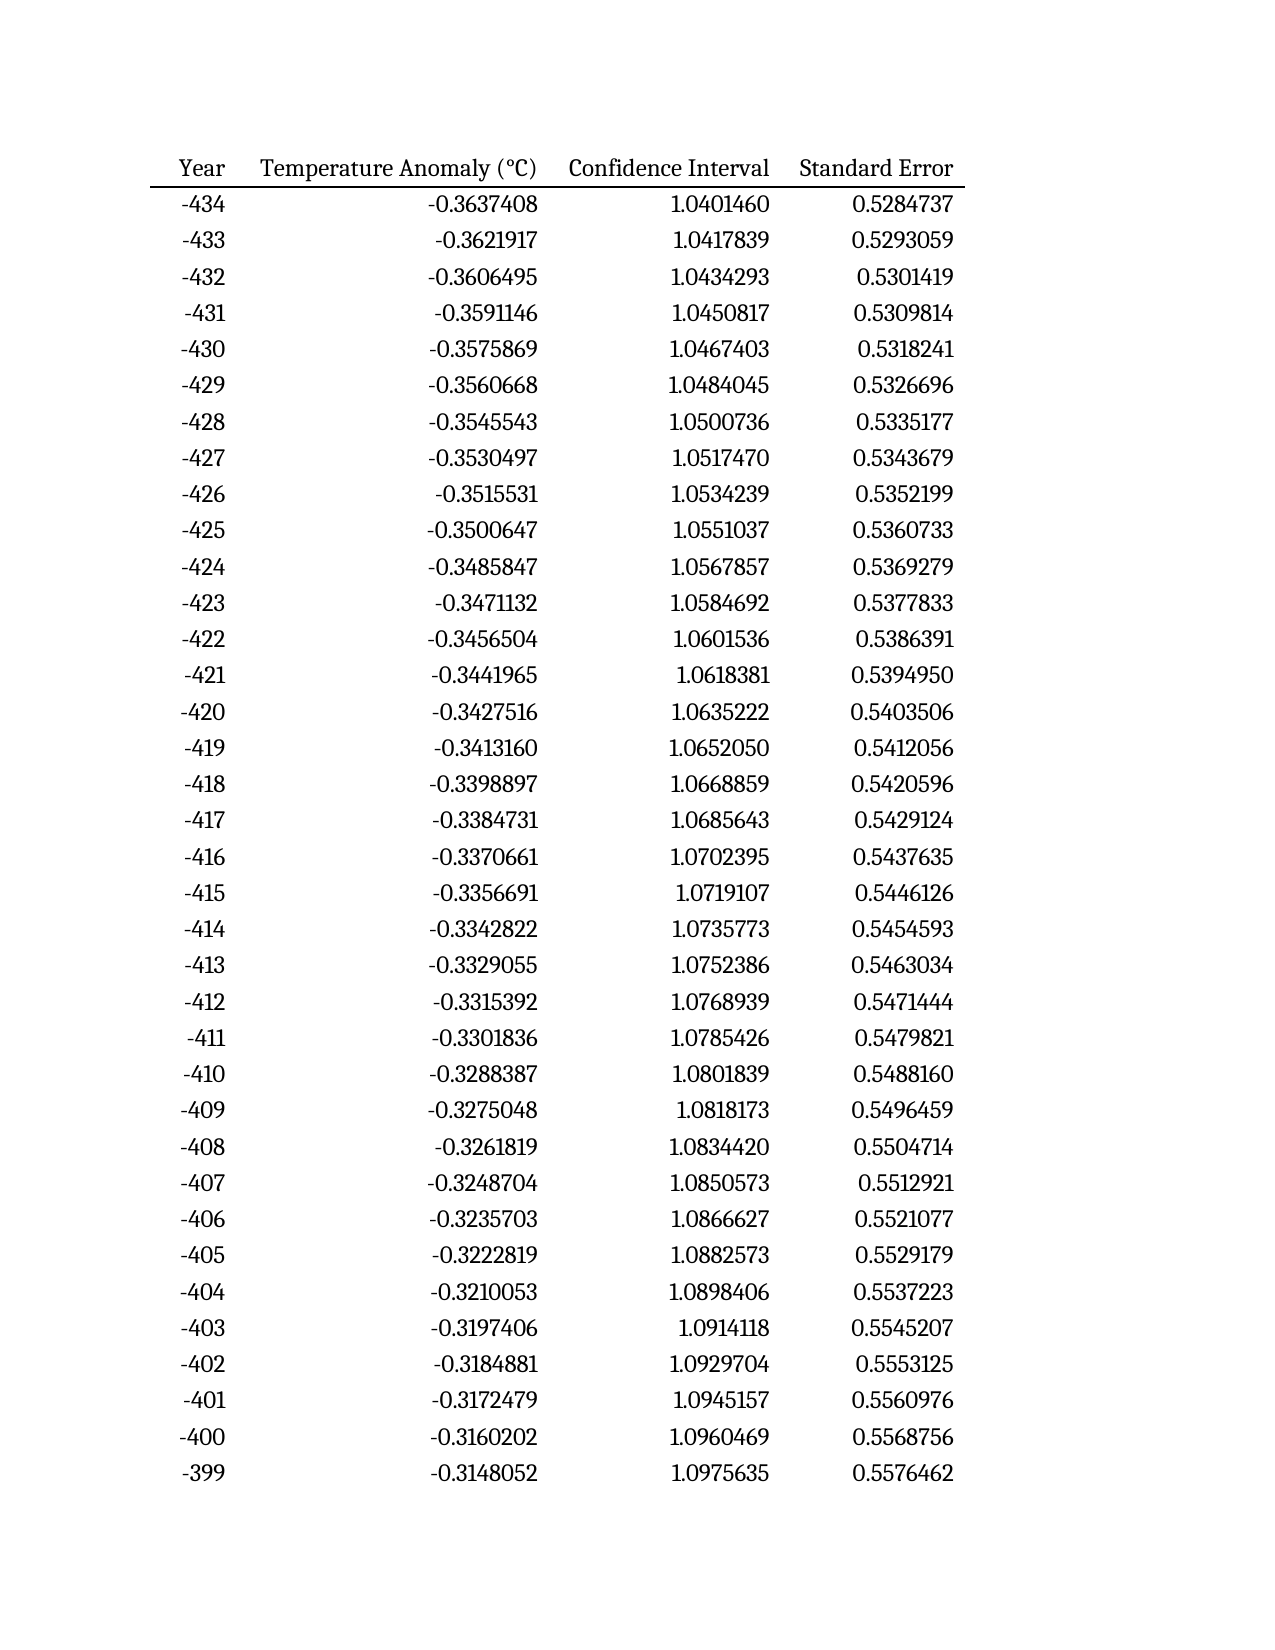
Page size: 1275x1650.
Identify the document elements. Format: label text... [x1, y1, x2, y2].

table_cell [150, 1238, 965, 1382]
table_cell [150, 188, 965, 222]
table_header Standard Error [781, 150, 965, 186]
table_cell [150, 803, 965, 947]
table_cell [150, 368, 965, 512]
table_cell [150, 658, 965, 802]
table_header Year [150, 150, 236, 186]
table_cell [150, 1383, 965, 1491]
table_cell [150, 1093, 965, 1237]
table_header Temperature Anomaly (°C) [236, 150, 549, 186]
table_header Confidence Interval [549, 150, 781, 186]
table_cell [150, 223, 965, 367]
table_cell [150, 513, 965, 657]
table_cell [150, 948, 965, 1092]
